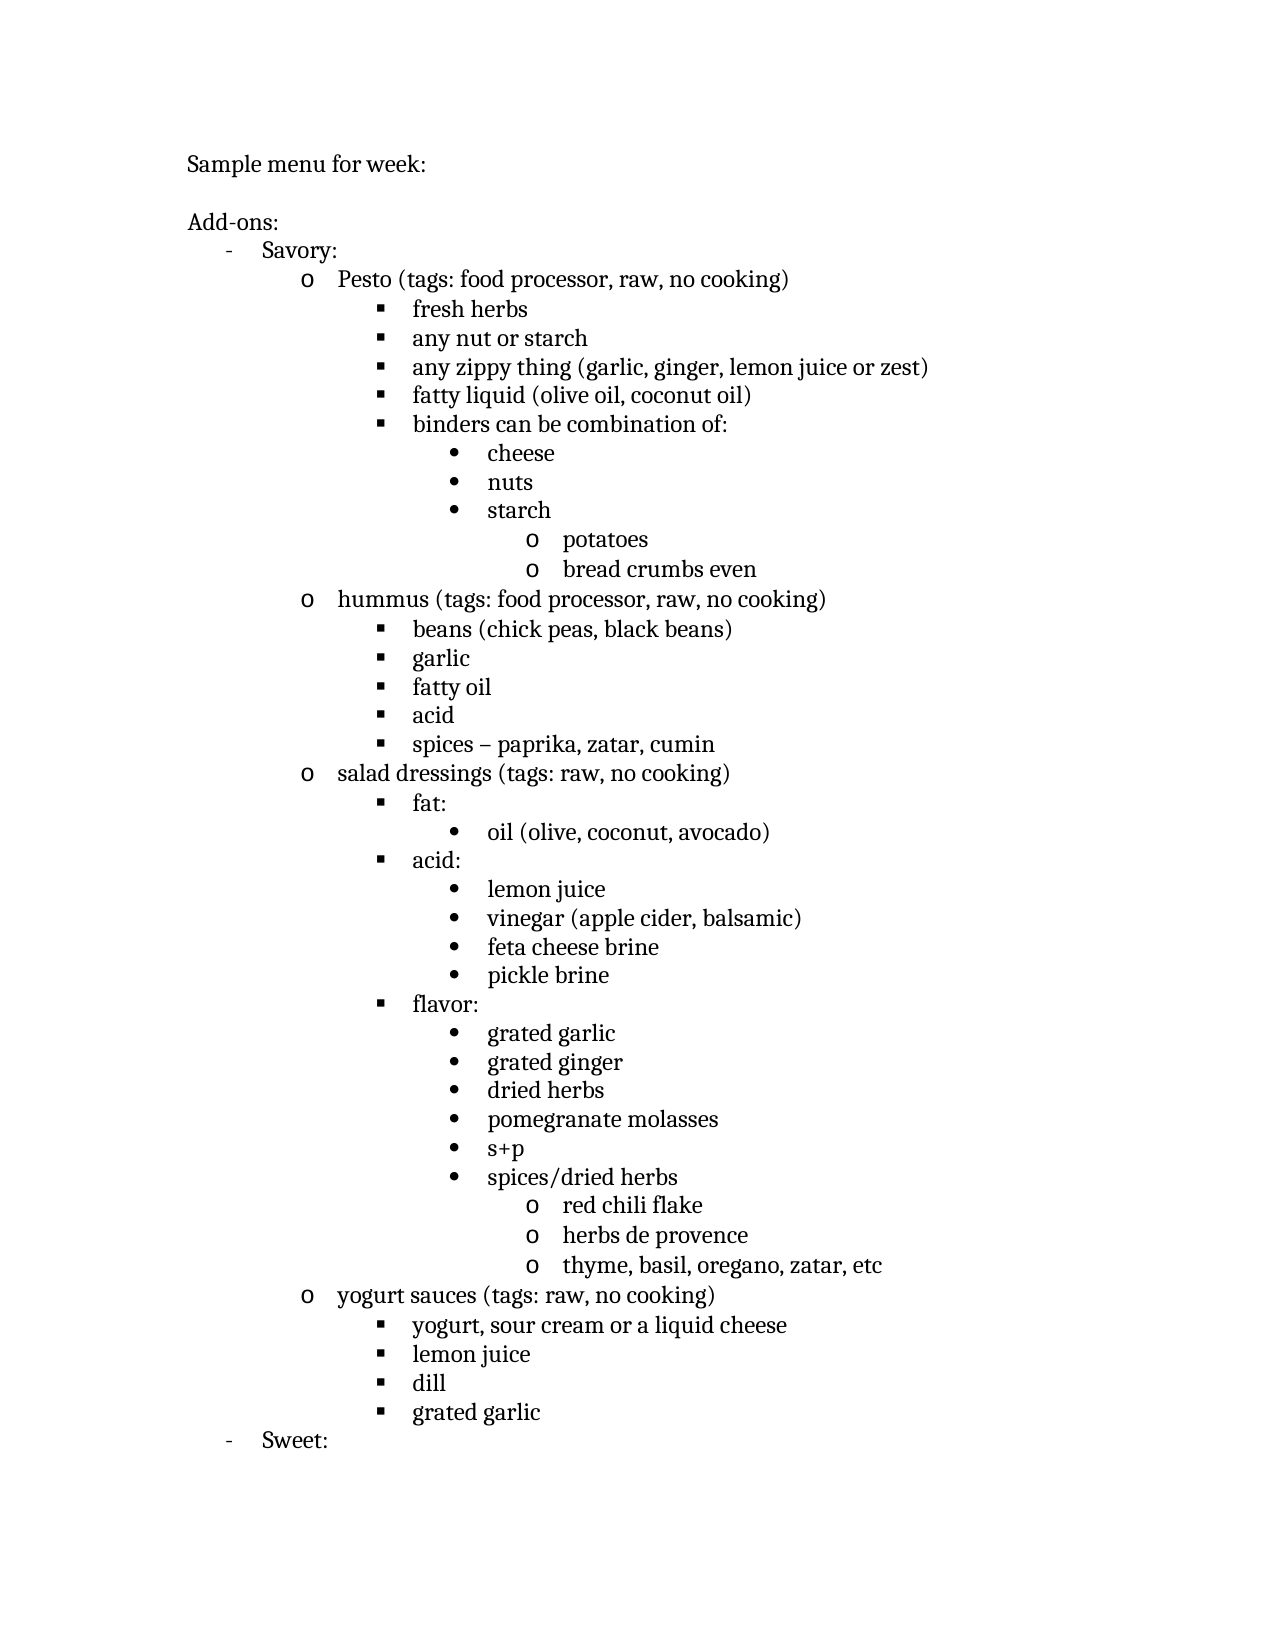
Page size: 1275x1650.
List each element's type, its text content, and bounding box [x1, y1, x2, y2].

list garlic [375, 644, 1087, 672]
text Sample menu for week: [187, 150, 1087, 179]
list hummus (tags: food processor, raw, no cooking) [300, 585, 1087, 615]
list beans (chick peas, black beans) [375, 615, 1087, 644]
list fatty oil [375, 672, 1087, 701]
list vinegar (apple cider, balsamic) [450, 904, 1087, 932]
list Savory: [225, 236, 1087, 265]
list herbs de provence [525, 1221, 1087, 1251]
list feta cheese brine [450, 932, 1087, 961]
list red chili flake [525, 1191, 1087, 1221]
list grated ginger [450, 1047, 1087, 1076]
list yogurt sauces (tags: raw, no cooking) [300, 1281, 1087, 1311]
list dill [375, 1369, 1087, 1397]
list thyme, basil, oregano, zatar, etc [525, 1251, 1087, 1281]
list oil (olive, coconut, avocado) [450, 817, 1087, 846]
list pickle brine [450, 961, 1087, 990]
list Sweet: [225, 1426, 1087, 1455]
list any nut or starch [375, 324, 1087, 352]
list any zippy thing (garlic, ginger, lemon juice or zest) [375, 352, 1087, 381]
list potatoes [525, 525, 1087, 555]
list Pesto (tags: food processor, raw, no cooking) [300, 265, 1087, 295]
list spices – paprika, zatar, cumin [375, 730, 1087, 759]
list dried herbs [450, 1076, 1087, 1105]
list salad dressings (tags: raw, no cooking) [300, 759, 1087, 789]
list acid [375, 701, 1087, 730]
list lemon juice [375, 1340, 1087, 1369]
list fatty liquid (olive oil, coconut oil) [375, 381, 1087, 410]
list cheese [450, 439, 1087, 467]
list lemon juice [450, 875, 1087, 904]
list yogurt, sour cream or a liquid cheese [375, 1311, 1087, 1340]
list grated garlic [375, 1397, 1087, 1426]
list grated garlic [450, 1019, 1087, 1047]
list nuts [450, 467, 1087, 496]
list fresh herbs [375, 295, 1087, 324]
list fat: [375, 789, 1087, 817]
text Add-ons: [187, 207, 1087, 236]
list starch [450, 496, 1087, 525]
list bread crumbs even [525, 555, 1087, 585]
list binders can be combination of: [375, 410, 1087, 439]
list spices/dried herbs [450, 1162, 1087, 1191]
list s+p [450, 1134, 1087, 1162]
list flavor: [375, 990, 1087, 1019]
list acid: [375, 846, 1087, 875]
list pomegranate molasses [450, 1105, 1087, 1134]
